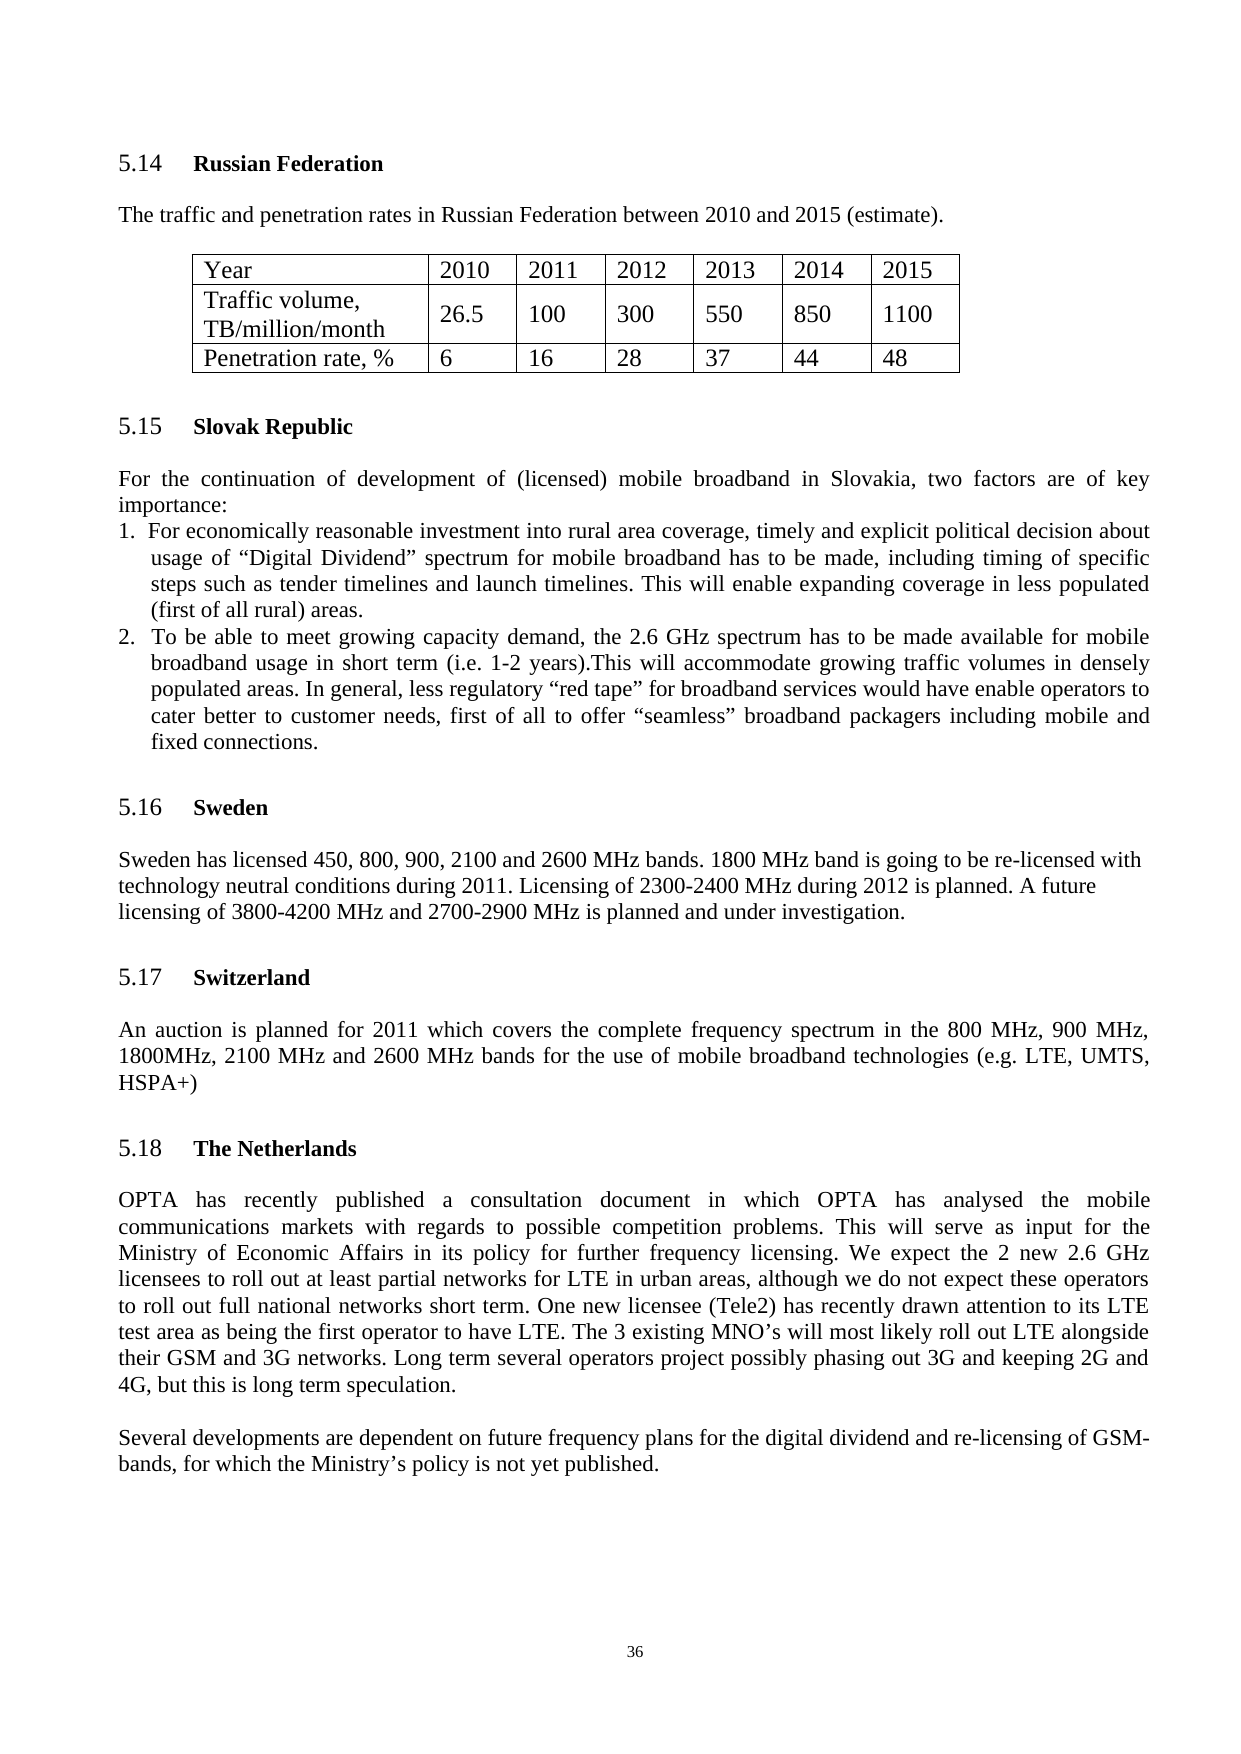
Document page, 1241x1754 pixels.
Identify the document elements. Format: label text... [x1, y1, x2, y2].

table_cell 26.5 [429, 285, 516, 342]
text For the continuation of development of (licensed) mobile broadband in Slovakia, two factors are of key importance: [118, 464, 1152, 517]
table_cell 300 [606, 285, 693, 342]
text Sweden has licensed 450, 800, 900, 2100 and 2600 MHz bands. 1800 MHz band is going to be re-licensed with technology neutral conditions during 2011. Licensing of 2300-2400 MHz during 2012 is planned. A future licensing of 3800-4200 MHz and 2700-2900 MHz is planned and under investigation. [118, 846, 1152, 925]
text 2. To be able to meet growing capacity demand, the 2.6 GHz spectrum has to be made available for mobile broadband usage in short term (i.e. 1-2 years).This will accommodate growing traffic volumes in densely populated areas. In general, less regulatory “red tape” for broadband services would have enable operators to cater better to customer needs, first of all to offer “seamless” broadband packagers including mobile and fixed connections. [118, 623, 1152, 754]
text The traffic and penetration rates in Russian Federation between 2010 and 2015 (estimate). [118, 201, 1152, 228]
table_cell 48 [872, 344, 959, 372]
text 1. For economically reasonable investment into rural area coverage, timely and explicit political decision about usage of “Digital Dividend” spectrum for mobile broadband has to be made, including timing of specific steps such as tender timelines and launch timelines. This will enable expanding coverage in less populated (first of all rural) areas. [118, 517, 1152, 623]
text Several developments are dependent on future frequency plans for the digital dividend and re-licensing of GSM-bands, for which the Ministry’s policy is not yet published. [118, 1423, 1152, 1476]
subtitle Sweden [118, 792, 1152, 821]
text An auction is planned for 2011 which covers the complete frequency spectrum in the 800 MHz, 900 MHz, 1800MHz, 2100 MHz and 2600 MHz bands for the use of mobile broadband technologies (e.g. LTE, UMTS, HSPA+) [118, 1016, 1152, 1095]
table_cell 100 [517, 285, 605, 342]
table_header 2013 [694, 255, 782, 284]
table_header 2011 [517, 255, 605, 284]
table_cell 550 [694, 285, 782, 342]
table_cell Penetration rate, % [193, 344, 428, 372]
table_cell 28 [606, 344, 693, 372]
table_cell 1100 [872, 285, 959, 342]
table_header 2015 [872, 255, 959, 284]
table_cell 850 [783, 285, 871, 342]
text OPTA has recently published a consultation document in which OPTA has analysed the mobile communications markets with regards to possible competition problems. This will serve as input for the Ministry of Economic Affairs in its policy for further frequency licensing. We expect the 2 new 2.6 GHz licensees to roll out at least partial networks for LTE in urban areas, although we do not expect these operators to roll out full national networks short term. One new licensee (Tele2) has recently drawn attention to its LTE test area as being the first operator to have LTE. The 3 existing MNO’s will most likely roll out LTE alongside their GSM and 3G networks. Long term several operators project possibly phasing out 3G and keeping 2G and 4G, but this is long term speculation. [118, 1186, 1152, 1397]
table_cell 16 [517, 344, 605, 372]
table_header 2010 [429, 255, 516, 284]
table_cell 44 [783, 344, 871, 372]
subtitle Russian Federation [118, 148, 1152, 176]
table_header 2012 [606, 255, 693, 284]
table_cell Traffic volume, TB/million/month [193, 285, 428, 342]
table_header 2014 [783, 255, 871, 284]
subtitle Slovak Republic [118, 411, 1152, 439]
subtitle The Netherlands [118, 1133, 1152, 1161]
subtitle Switzerland [118, 962, 1152, 991]
table_header Year [193, 255, 428, 284]
table_cell 6 [429, 344, 516, 372]
table_cell 37 [694, 344, 782, 372]
